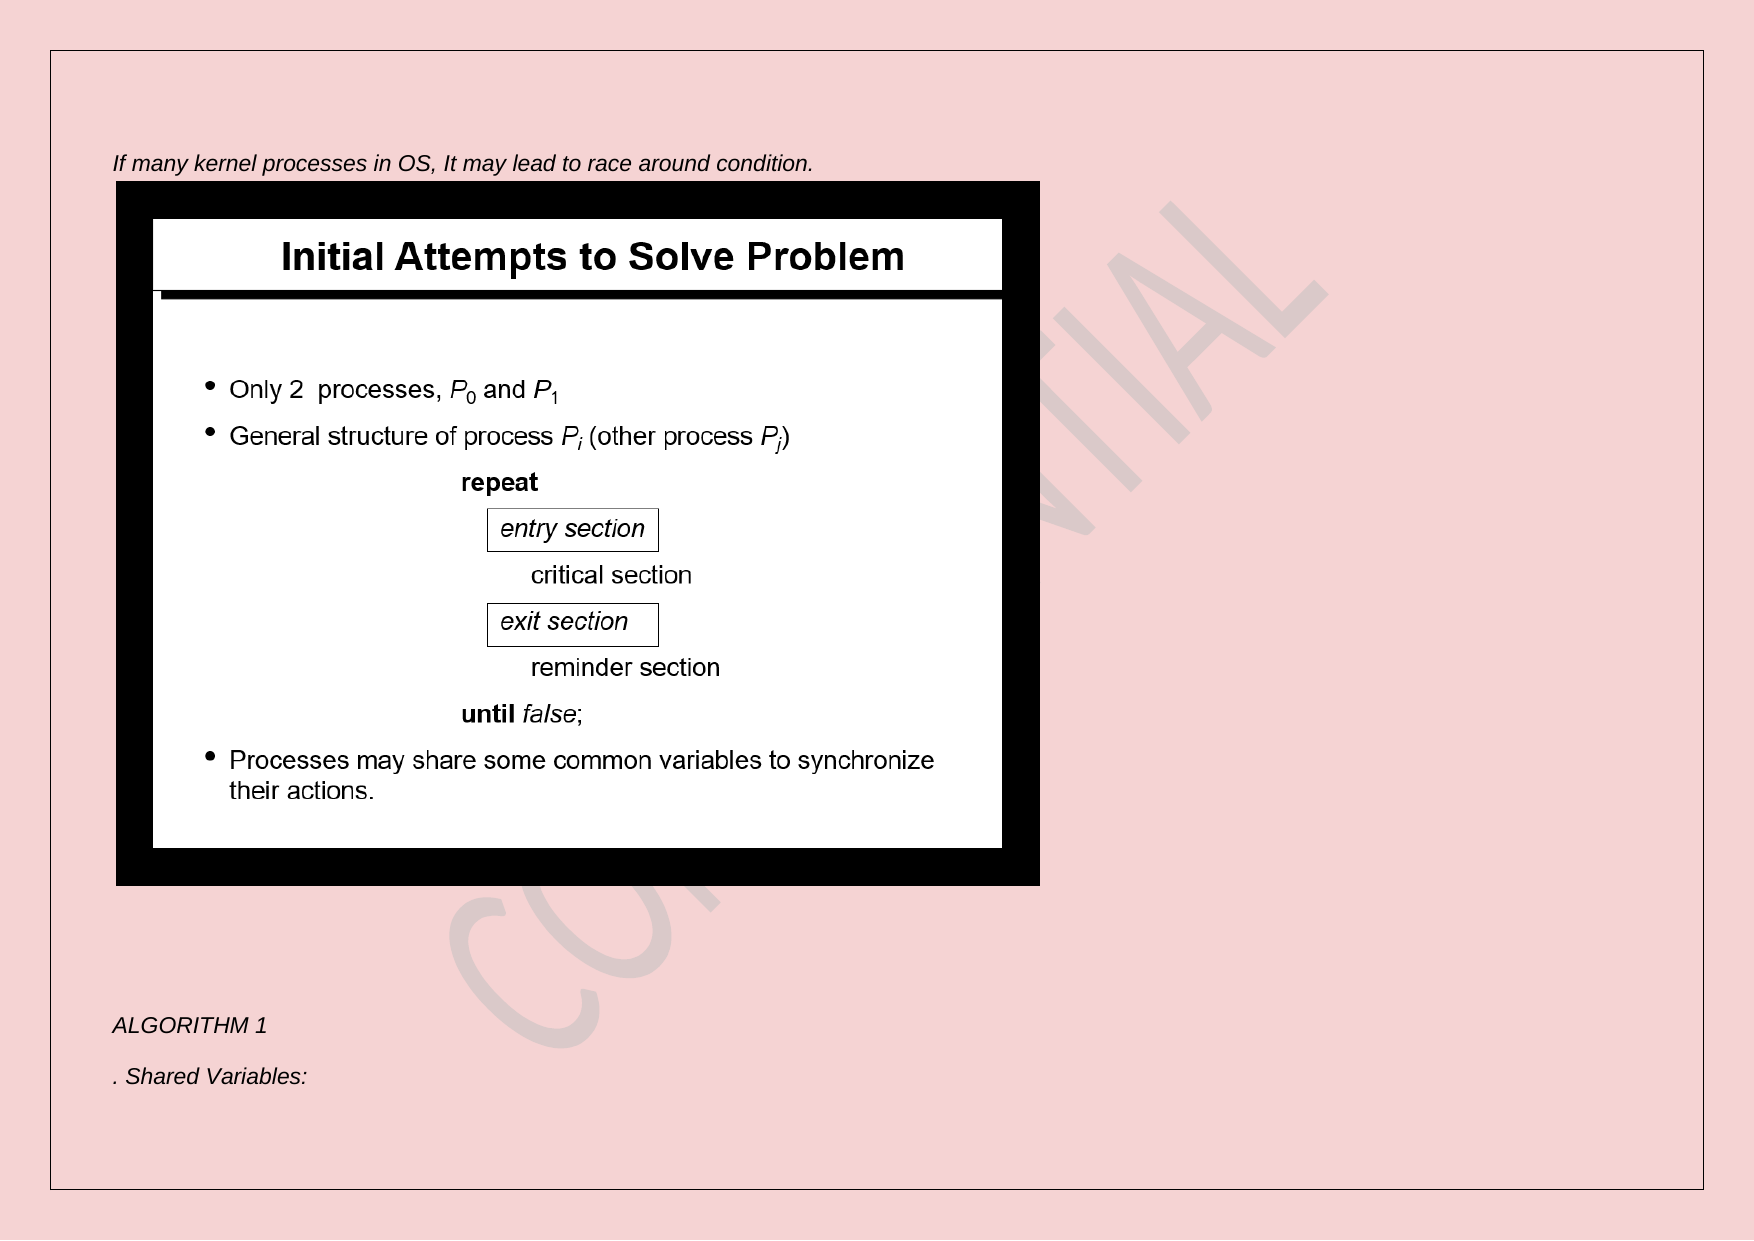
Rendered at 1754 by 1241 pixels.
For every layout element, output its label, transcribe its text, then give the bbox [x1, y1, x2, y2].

text . Shared Variables: [112, 1063, 1641, 1089]
picture [153, 219, 1002, 848]
text ALGORITHM 1 [112, 1012, 1641, 1038]
